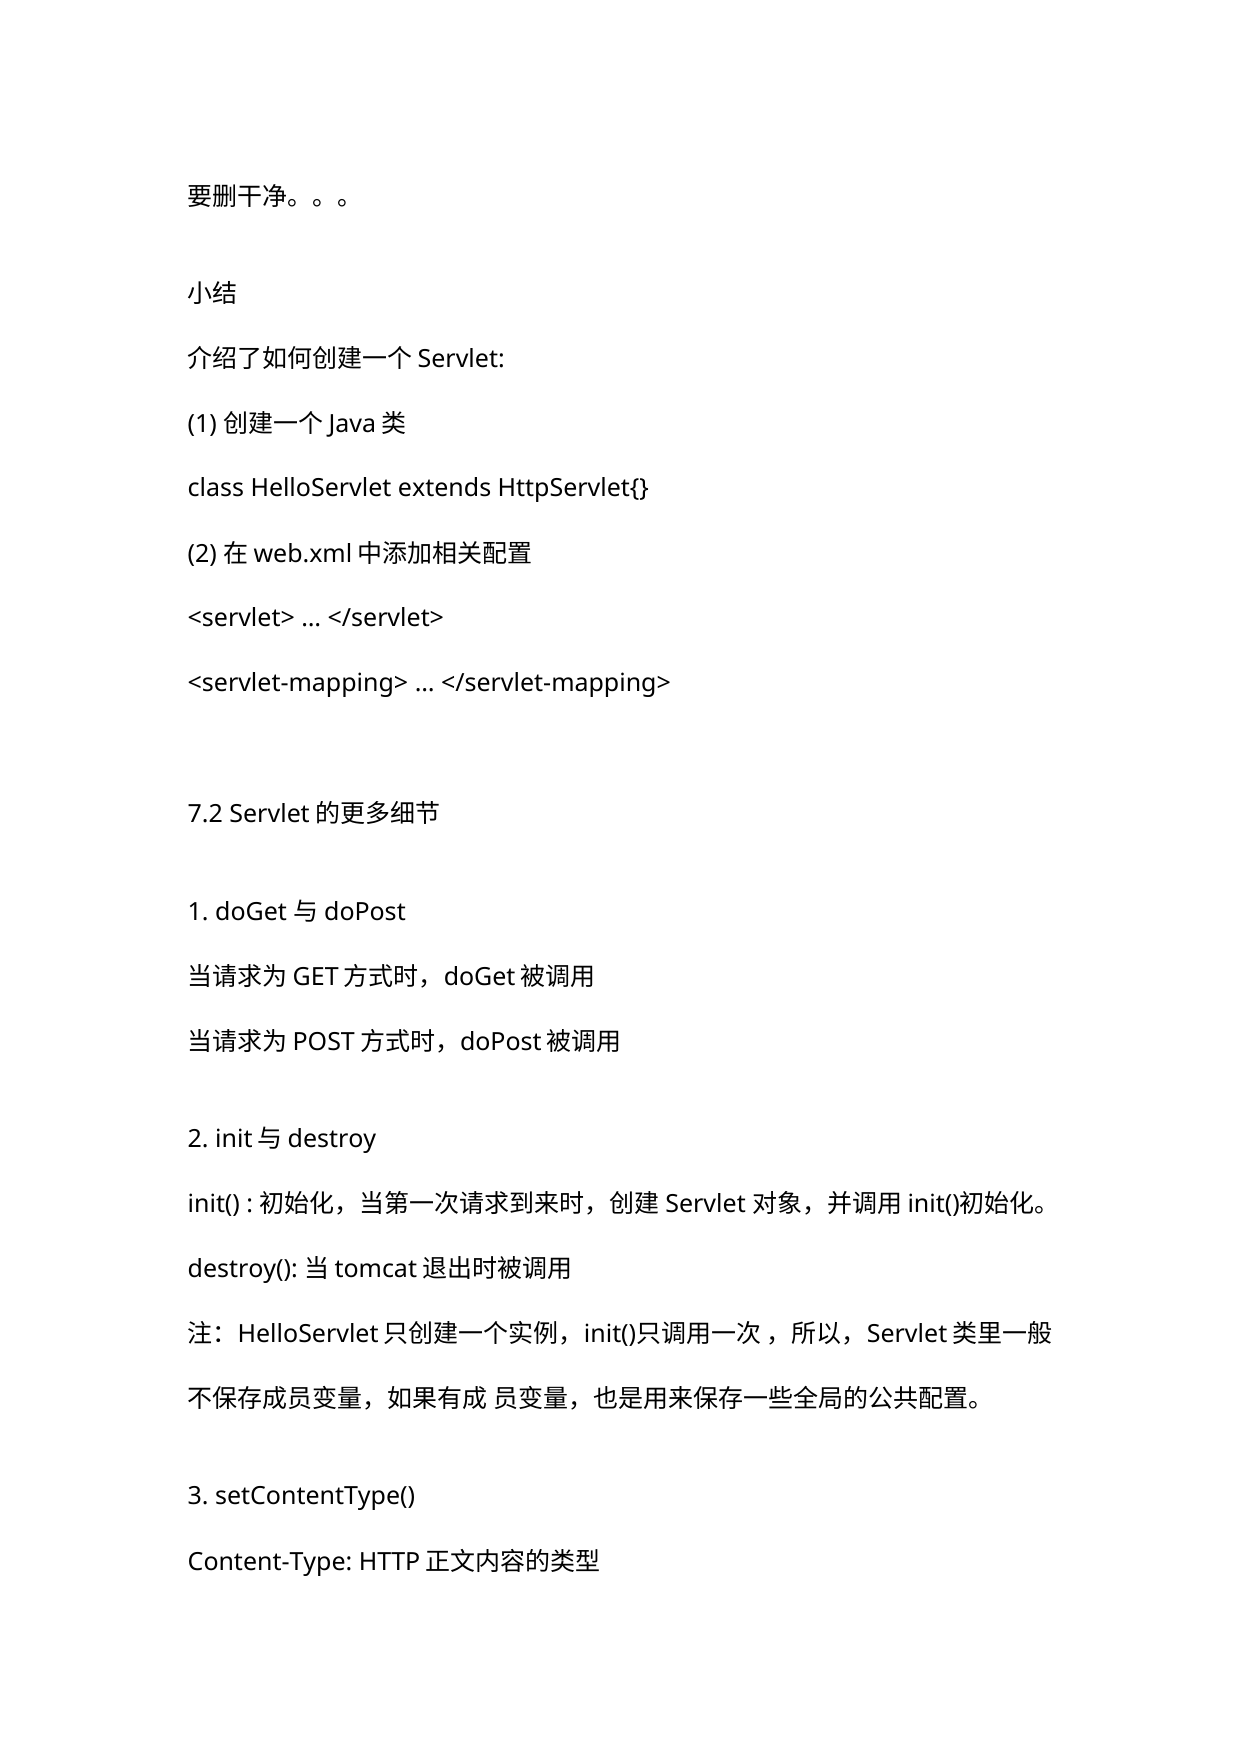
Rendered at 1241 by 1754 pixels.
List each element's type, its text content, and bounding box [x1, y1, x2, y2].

text destroy(): 当tomcat退出时被调用 [187, 1234, 1053, 1299]
text <servlet-mapping> … </servlet-mapping> [187, 649, 1053, 714]
text <servlet> … </servlet> [187, 584, 1053, 649]
text 2. init与destroy [187, 1104, 1053, 1169]
text init() : 初始化，当第一次请求到来时，创建 Servlet 对象，并调用init()初始化。 [187, 1169, 1053, 1234]
text Content-Type: HTTP正文内容的类型 [187, 1527, 1053, 1592]
text 7.2 Servlet的更多细节 [187, 779, 1053, 844]
text 要删干净。。。 [187, 162, 1053, 227]
text 3. setContentType() [187, 1462, 1053, 1527]
text (1) 创建一个Java类 [187, 389, 1053, 454]
text 注：HelloServlet只创建一个实例，init()只调用一次 ，所以，Servlet类里一般不保存成员变量，如果有成 员变量，也是用来保存一些全局的公共配置。 [187, 1299, 1053, 1429]
text 小结 [187, 259, 1053, 324]
text 介绍了如何创建一个Servlet: [187, 324, 1053, 389]
text (2) 在web.xml中添加相关配置 [187, 519, 1053, 584]
text class HelloServlet extends HttpServlet{} [187, 454, 1053, 519]
text 1. doGet 与 doPost [187, 877, 1053, 942]
text 当请求为POST方式时，doPost被调用 [187, 1007, 1053, 1072]
text 当请求为GET方式时，doGet被调用 [187, 942, 1053, 1007]
